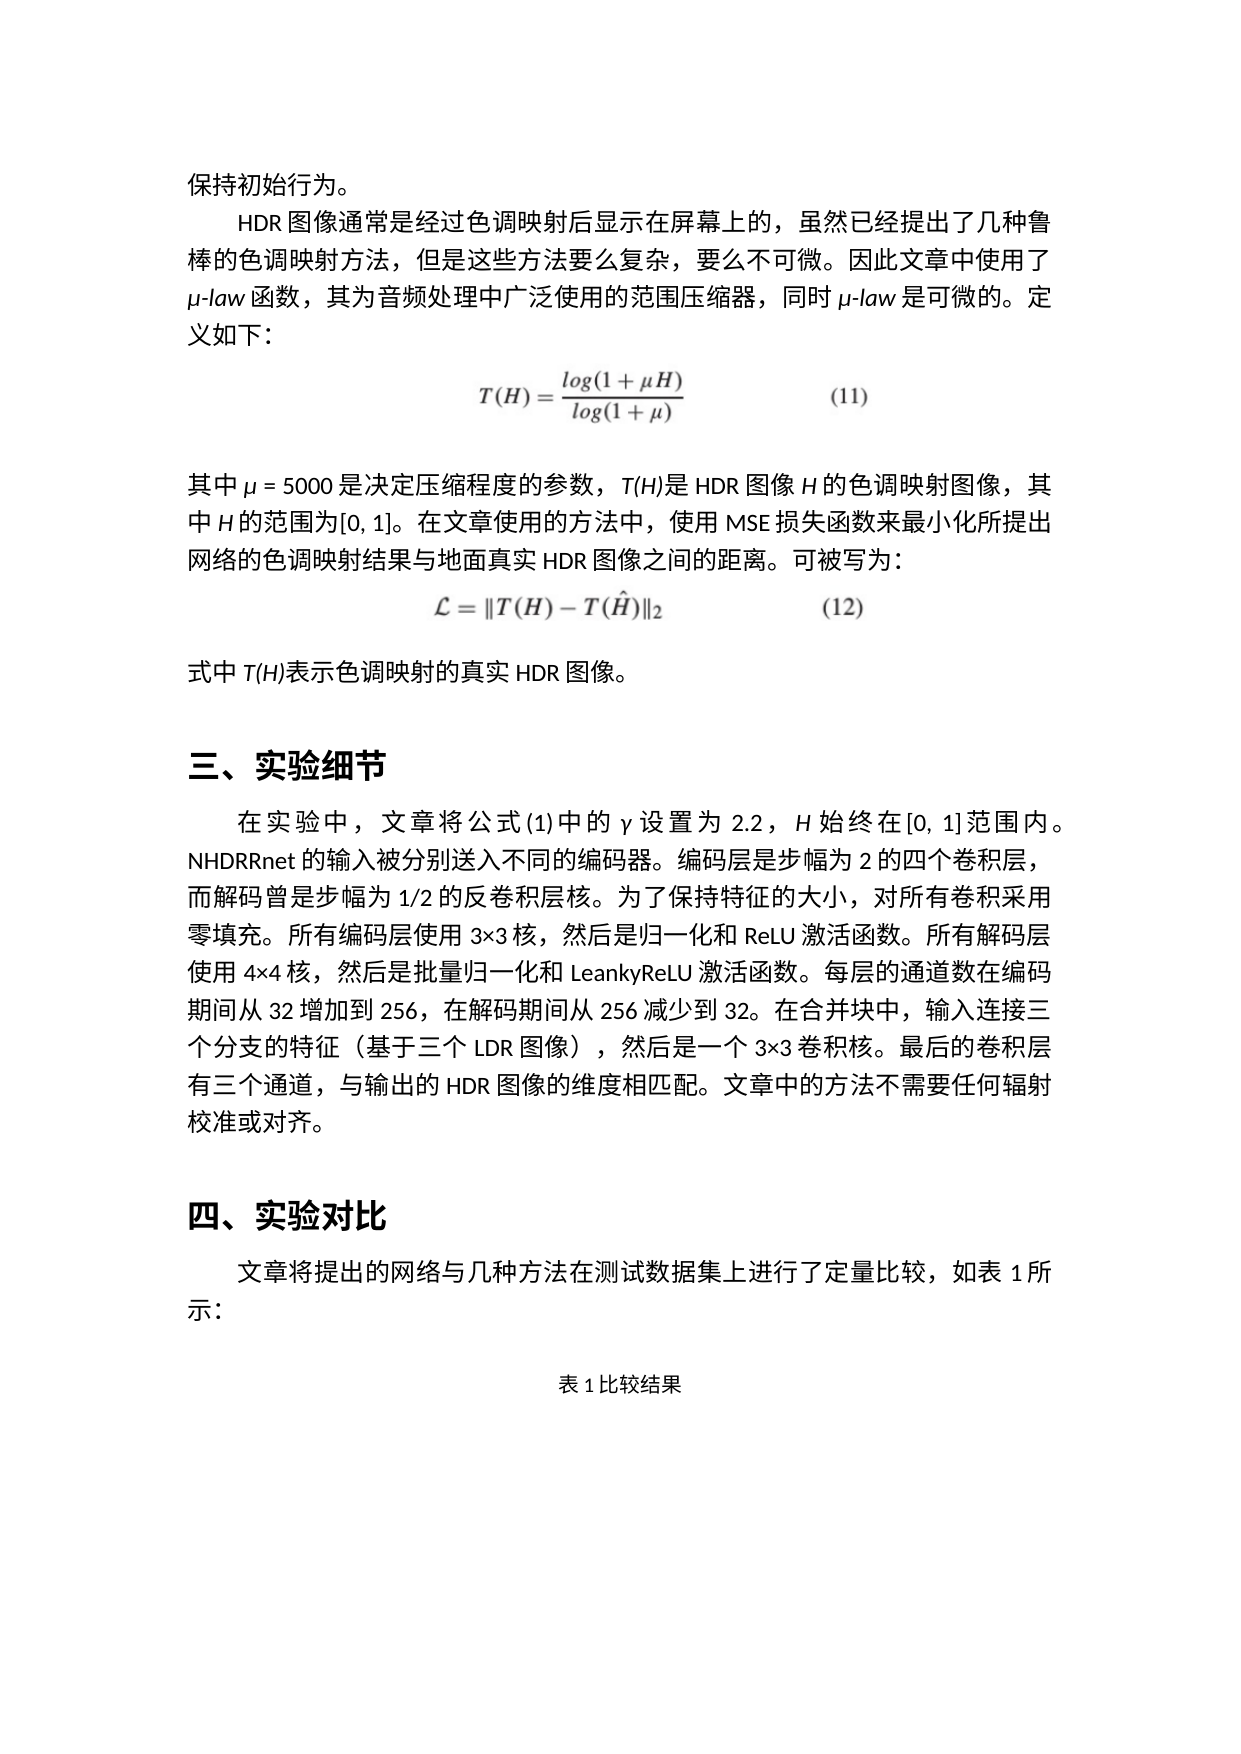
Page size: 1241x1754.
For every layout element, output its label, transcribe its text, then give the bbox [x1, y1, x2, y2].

text 表1 比较结果 [187, 1364, 1053, 1402]
text 式中T(H)表示色调映射的真实HDR图像。 [187, 652, 1053, 689]
text 文章将提出的网络与几种方法在测试数据集上进行了定量比较，如表1所示： [187, 1252, 1053, 1327]
text 其中μ = 5000是决定压缩程度的参数，T(H)是HDR图像H的色调映射图像，其中H的范围为[0, 1]。在文章使用的方法中，使用MSE损失函数来最小化所提出网络的色调映射结果与地面真实HDR图像之间的距离。可被写为： [187, 464, 1053, 577]
picture [407, 352, 883, 435]
text 三、实验细节 [187, 727, 1053, 802]
text 在实验中，文章将公式(1)中的γ设置为2.2，H始终在[0, 1]范围内。NHDRRnet的输入被分别送入不同的编码器。编码层是步幅为2的四个卷积层，而解码曾是步幅为1/2的反卷积层核。为了保持特征的大小，对所有卷积采用零填充。所有编码层使用3×3核，然后是归一化和ReLU激活函数。所有解码层使用4×4核，然后是批量归一化和LeankyReLU激活函数。每层的通道数在编码期间从32增加到256，在解码期间从256减少到32。在合并块中，输入连接三个分支的特征（基于三个LDR图像），然后是一个3×3卷积核。最后的卷积层有三个通道，与输出的HDR图像的维度相匹配。文章中的方法不需要任何辐射校准或对齐。 [187, 802, 1053, 1139]
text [187, 164, 1053, 202]
text HDR图像通常是经过色调映射后显示在屏幕上的，虽然已经提出了几种鲁棒的色调映射方法，但是这些方法要么复杂，要么不可微。因此文章中使用了μ-law函数，其为音频处理中广泛使用的范围压缩器，同时μ-law是可微的。定义如下： [187, 202, 1053, 352]
picture [387, 577, 876, 637]
text 四、实验对比 [187, 1177, 1053, 1252]
